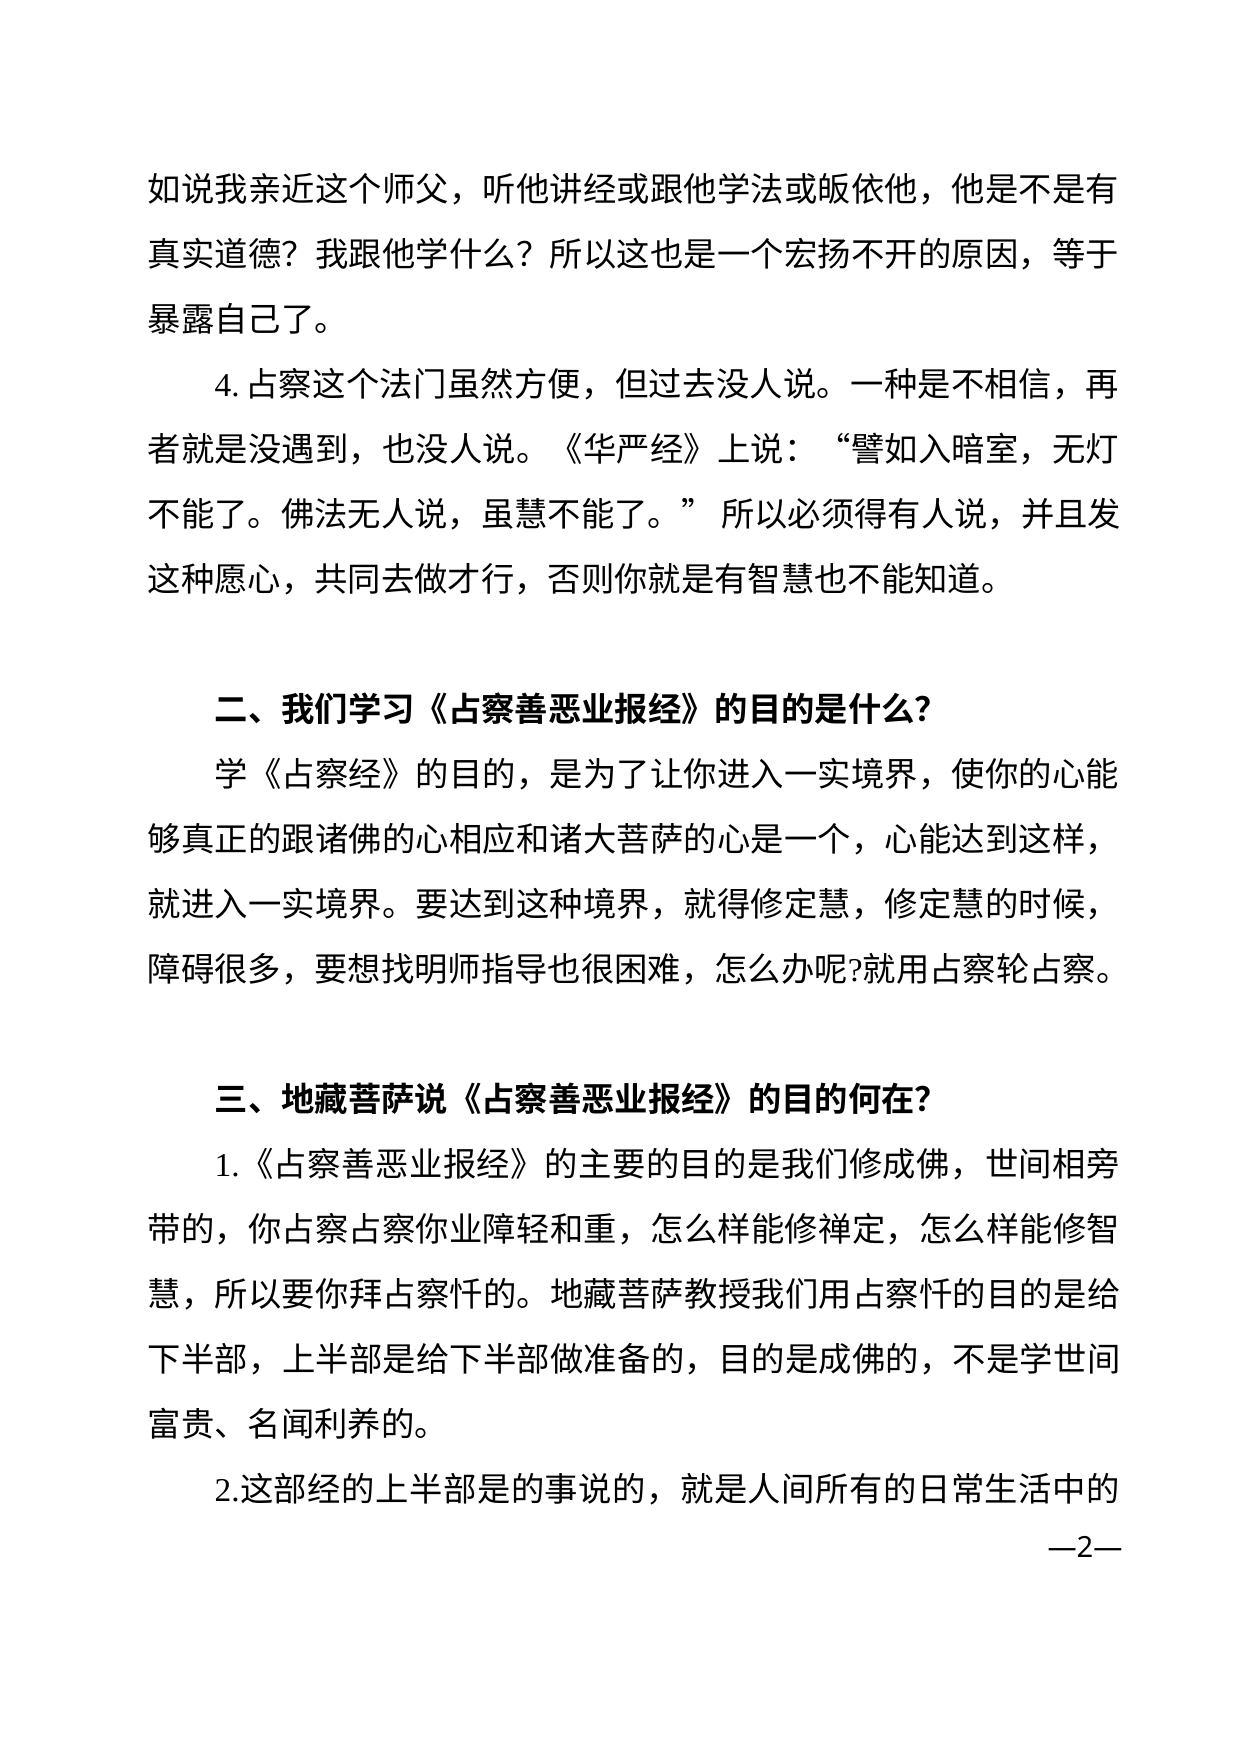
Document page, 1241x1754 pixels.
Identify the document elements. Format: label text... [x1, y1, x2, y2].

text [148, 154, 1122, 349]
text 1.《占察善恶业报经》的主要的目的是我们修成佛，世间相旁带的，你占察占察你业障轻和重，怎么样能修禅定，怎么样能修智慧，所以要你拜占察忏的。地藏菩萨教授我们用占察忏的目的是给下半部，上半部是给下半部做准备的，目的是成佛的，不是学世间富贵、名闻利养的。 [148, 1129, 1122, 1454]
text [148, 1454, 1122, 1519]
text 4. 占察这个法门虽然方便，但过去没人说。一种是不相信，再者就是没遇到，也没人说。《华严经》上说：“譬如入暗室，无灯不能了。佛法无人说，虽慧不能了。” 所以必须得有人说，并且发这种愿心，共同去做才行，否则你就是有智慧也不能知道。 [148, 349, 1122, 609]
text 学《占察经》的目的，是为了让你进入一实境界，使你的心能够真正的跟诸佛的心相应和诸大菩萨的心是一个，心能达到这样，就进入一实境界。要达到这种境界，就得修定慧，修定慧的时候，障碍很多，要想找明师指导也很困难，怎么办呢?就用占察轮占察。 [148, 739, 1122, 999]
text 三、地藏菩萨说《占察善恶业报经》的目的何在？ [148, 1064, 1122, 1129]
text 二、我们学习《占察善恶业报经》的目的是什么？ [148, 674, 1122, 739]
